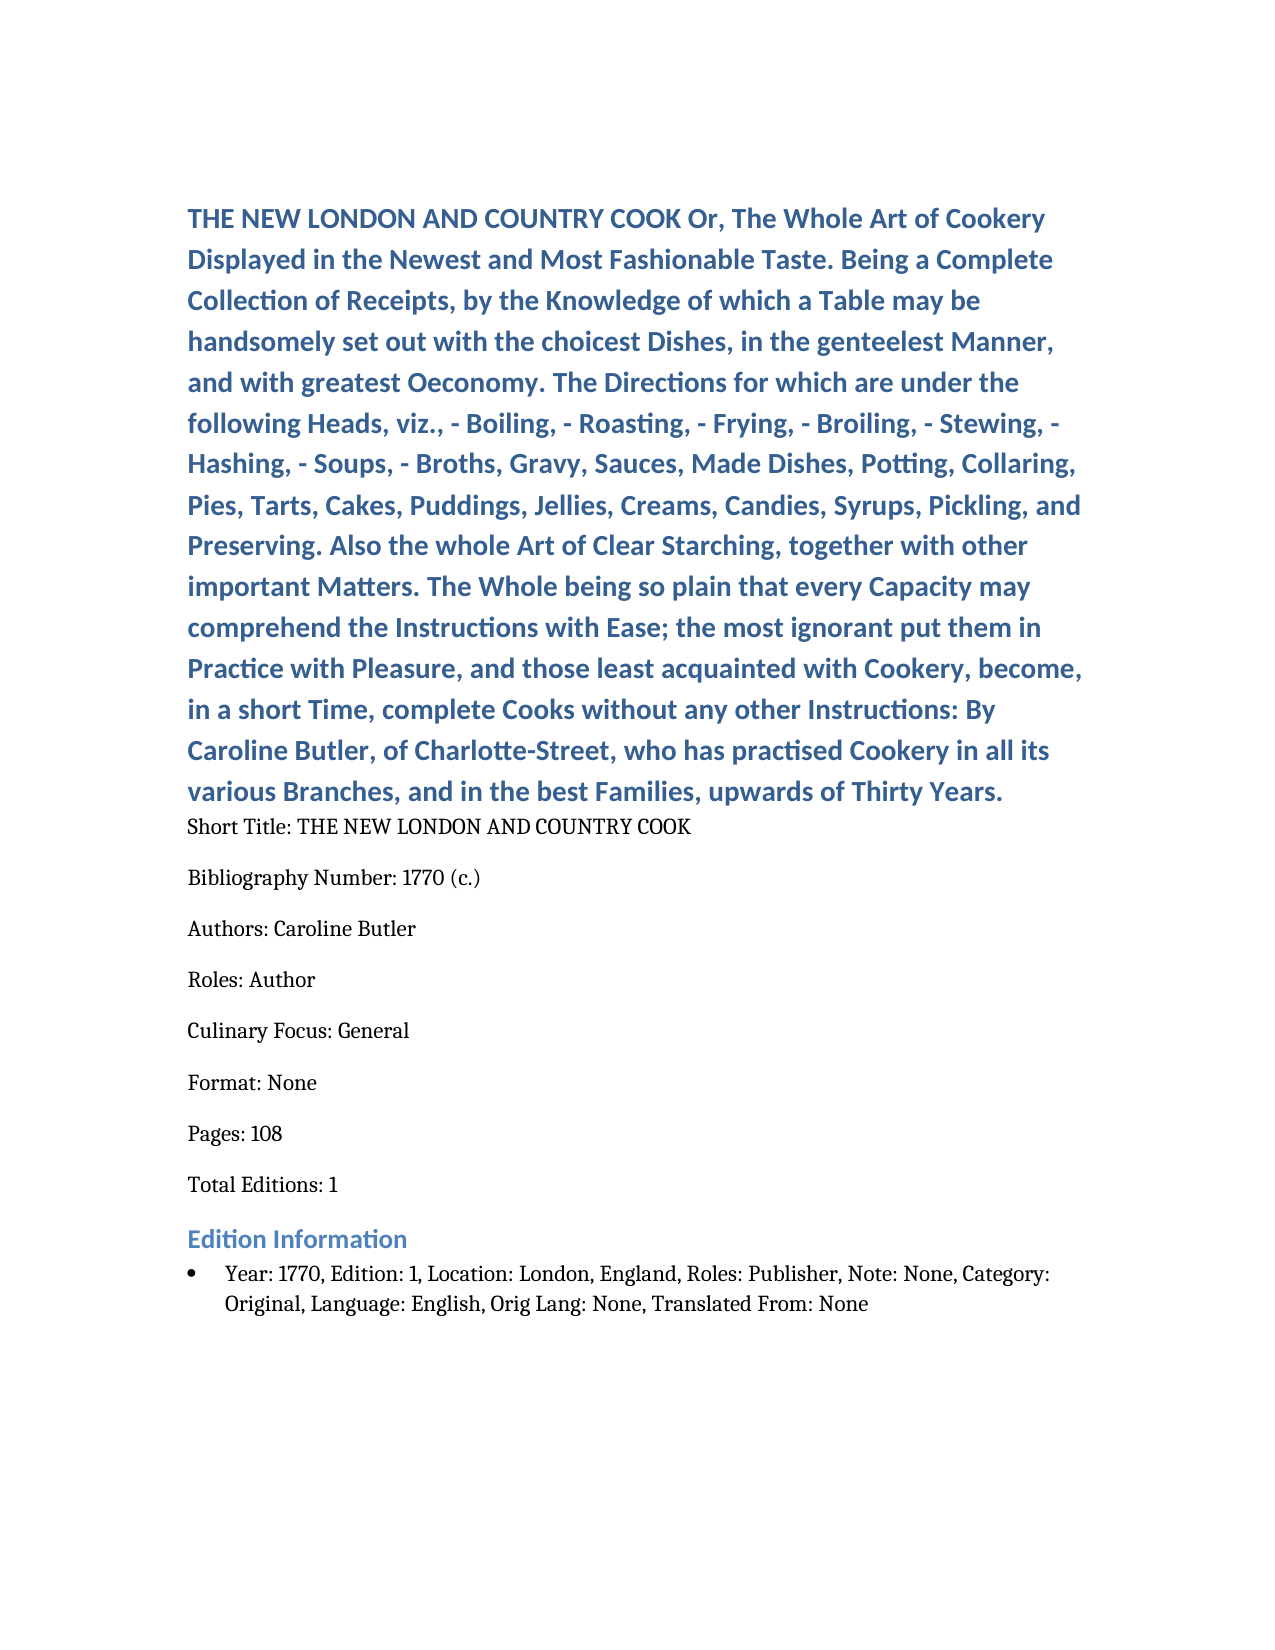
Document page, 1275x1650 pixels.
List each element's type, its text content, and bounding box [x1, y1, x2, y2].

text Pages: 108 [187, 1120, 1087, 1147]
text Bibliography Number: 1770 (c.) [187, 865, 1087, 891]
list Year: 1770, Edition: 1, Location: London, England, Roles: Publisher, Note: None, Category: Original, Language: English, Orig Lang: None, Translated From: None [187, 1260, 1087, 1317]
text Authors: Caroline Butler [187, 916, 1087, 942]
subtitle Edition Information [187, 1222, 1087, 1255]
text Roles: Author [187, 967, 1087, 993]
text Short Title: THE NEW LONDON AND COUNTRY COOK [187, 814, 1087, 840]
text Culinary Focus: General [187, 1018, 1087, 1044]
subtitle THE NEW LONDON AND COUNTRY COOK Or, The Whole Art of Cookery Displayed in the Newest and Most Fashionable Taste. Being a Complete Collection of Receipts, by the Knowledge of which a Table may be handsomely set out with the choicest Dishes, in the genteelest Manner, and with greatest Oeconomy. The Directions for which are under the following Heads, viz., - Boiling, - Roasting, - Frying, - Broiling, - Stewing, - Hashing, - Soups, - Broths, Gravy, Sauces, Made Dishes, Potting, Collaring, Pies, Tarts, Cakes, Puddings, Jellies, Creams, Candies, Syrups, Pickling, and Preserving. Also the whole Art of Clear Starching, together with other important Matters. The Whole being so plain that every Capacity may comprehend the Instructions with Ease; the most ignorant put them in Practice with Pleasure, and those least acquainted with Cookery, become, in a short Time, complete Cooks without any other Instructions: By Caroline Butler, of Charlotte-Street, who has practised Cookery in all its various Branches, and in the best Families, upwards of Thirty Years. [187, 200, 1087, 809]
text Format: None [187, 1069, 1087, 1096]
text Total Editions: 1 [187, 1171, 1087, 1198]
